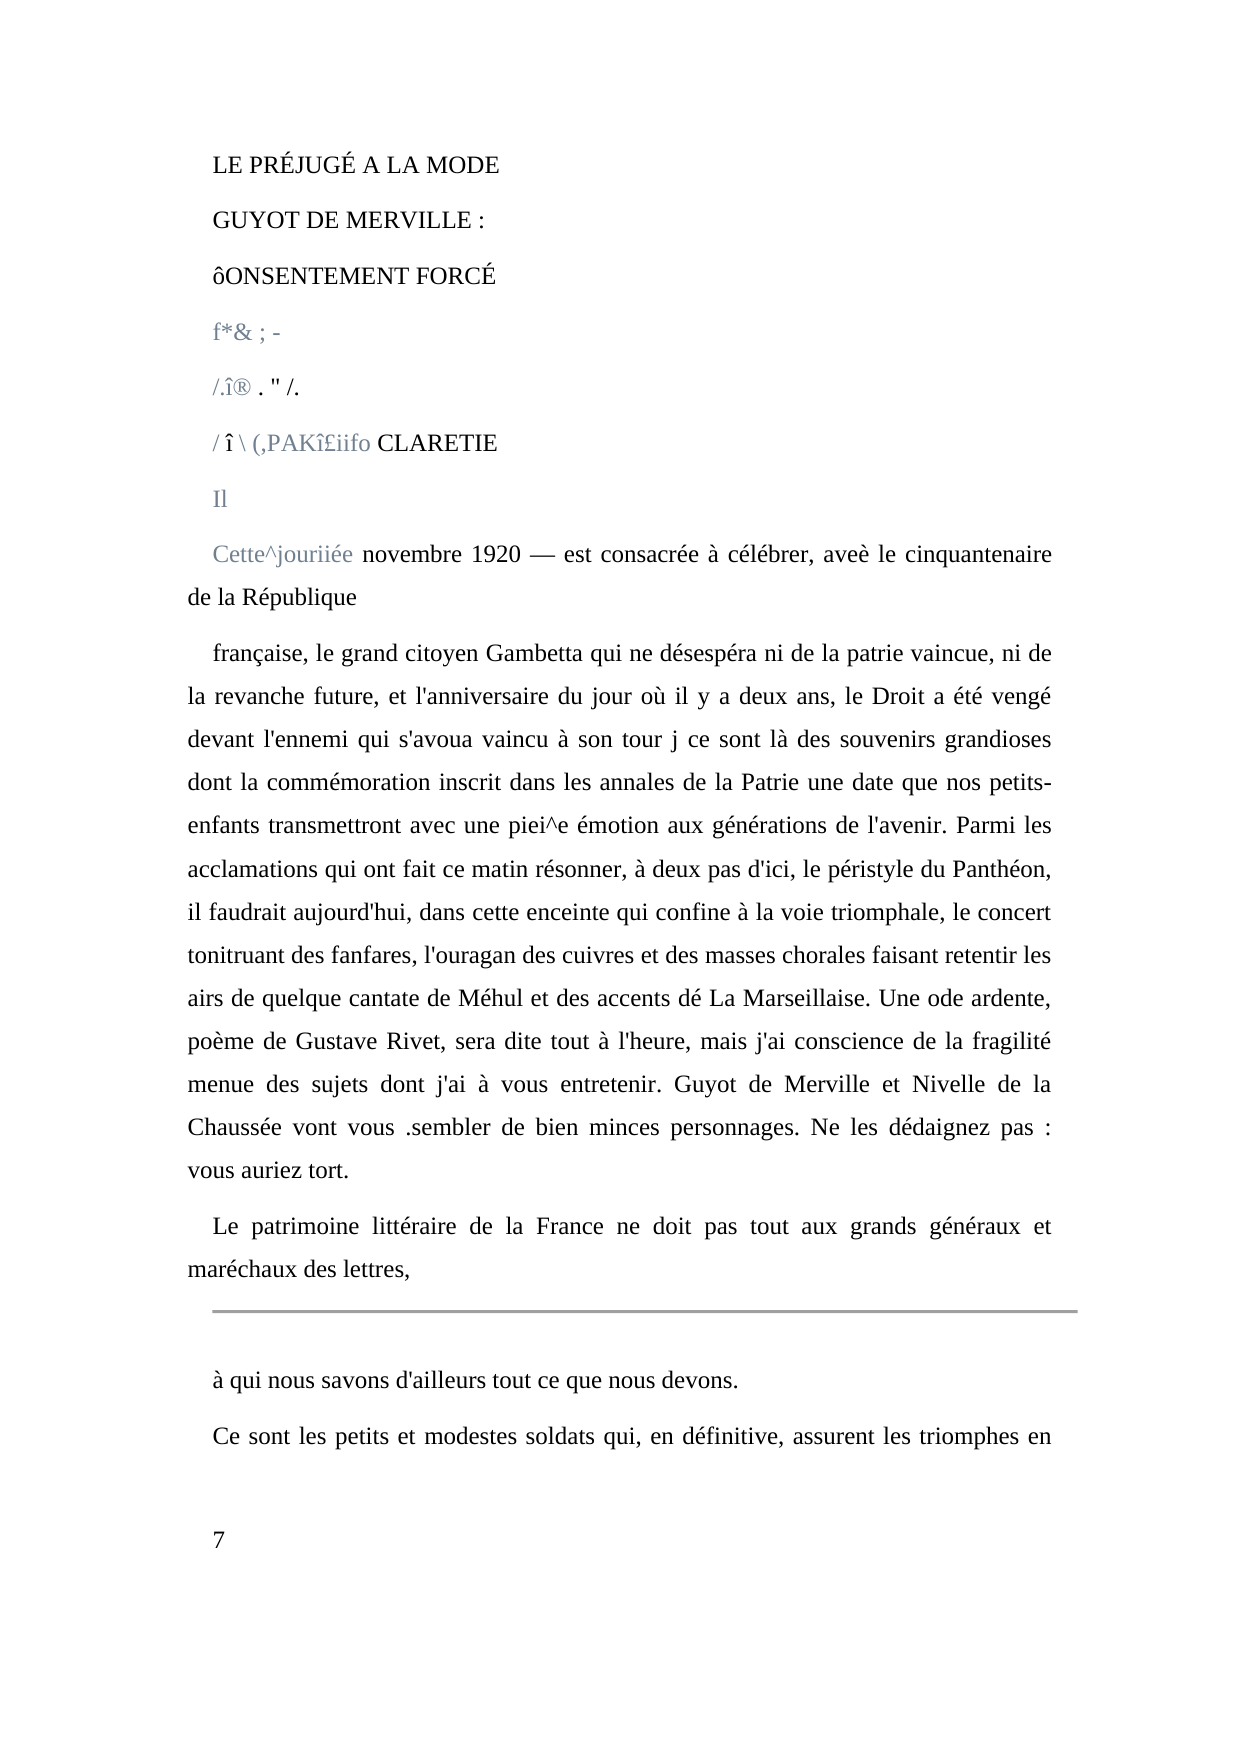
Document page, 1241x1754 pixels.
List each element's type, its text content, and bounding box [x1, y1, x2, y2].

text LE PRÉJUGÉ A LA MODE [187, 150, 1053, 179]
text Le patrimoine littéraire de la France ne doit pas tout aux grands généraux et maréchaux des lettres, [187, 1211, 1053, 1283]
text française, le grand citoyen Gambetta qui ne désespéra ni de la patrie vaincue, ni de la revanche future, et l'anniversaire du jour où il y a deux ans, le Droit a été vengé devant l'ennemi qui s'avoua vaincu à son tour j ce sont là des souvenirs grandioses dont la commémoration inscrit dans les annales de la Patrie une date que nos petits-enfants transmettront avec une piei^e émotion aux générations de l'avenir. Parmi les acclamations qui ont fait ce matin résonner, à deux pas d'ici, le péristyle du Panthéon, il faudrait aujourd'hui, dans cette enceinte qui confine à la voie triomphale, le concert tonitruant des fanfares, l'ouragan des cuivres et des masses chorales faisant retentir les airs de quelque cantate de Méhul et des accents dé La Marseillaise. Une ode ardente, poème de Gustave Rivet, sera dite tout à l'heure, mais j'ai conscience de la fragilité menue des sujets dont j'ai à vous entretenir. Guyot de Merville et Nivelle de la Chaussée vont vous .sembler de bien minces personnages. Ne les dédaignez pas : vous auriez tort. [187, 638, 1053, 1184]
text à qui nous savons d'ailleurs tout ce que nous devons. [187, 1366, 1053, 1394]
text Il [187, 484, 1053, 512]
text Cette^jouriiée novembre 1920 — est consacrée à célébrer, aveè le cinquantenaire de la République [187, 539, 1053, 611]
text / î \ (,PAKî£iifo CLARETIE [187, 428, 1053, 457]
text ôONSENTEMENT FORCÉ [187, 261, 1053, 290]
text GUYOT DE MERVILLE : [187, 206, 1053, 234]
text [187, 1421, 1053, 1450]
text /.î® . " /. [187, 372, 1053, 401]
text f*& ; - [187, 317, 1053, 346]
